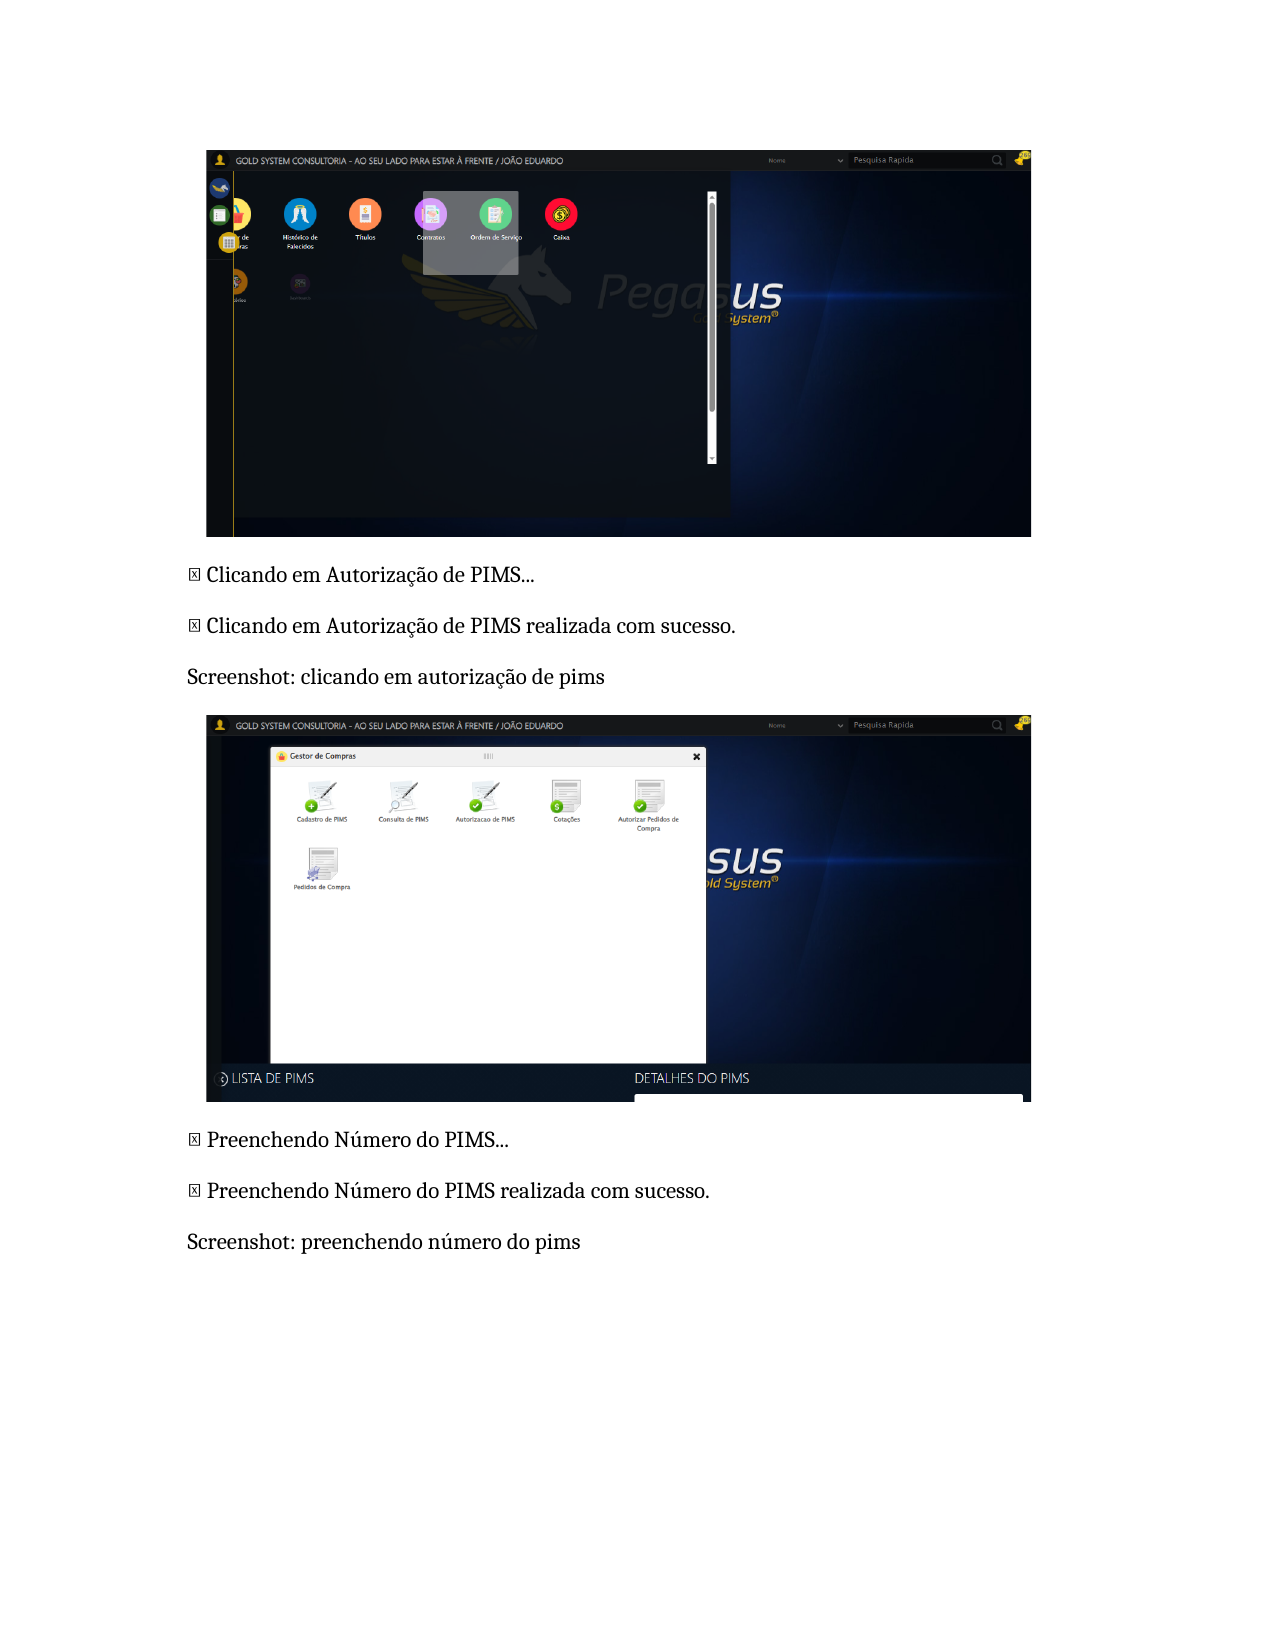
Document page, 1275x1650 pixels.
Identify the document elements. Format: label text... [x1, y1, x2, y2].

text ✅ Preenchendo Número do PIMS realizada com sucesso. [187, 1178, 1087, 1204]
text ✅ Clicando em Autorização de PIMS realizada com sucesso. [187, 613, 1087, 639]
text 🔄 Clicando em Autorização de PIMS... [187, 562, 1087, 588]
picture [206, 150, 1032, 537]
text Screenshot: clicando em autorização de pims [187, 664, 1087, 690]
text Screenshot: preenchendo número do pims [187, 1229, 1087, 1255]
text 🔄 Preenchendo Número do PIMS... [187, 1127, 1087, 1153]
picture [206, 715, 1032, 1102]
